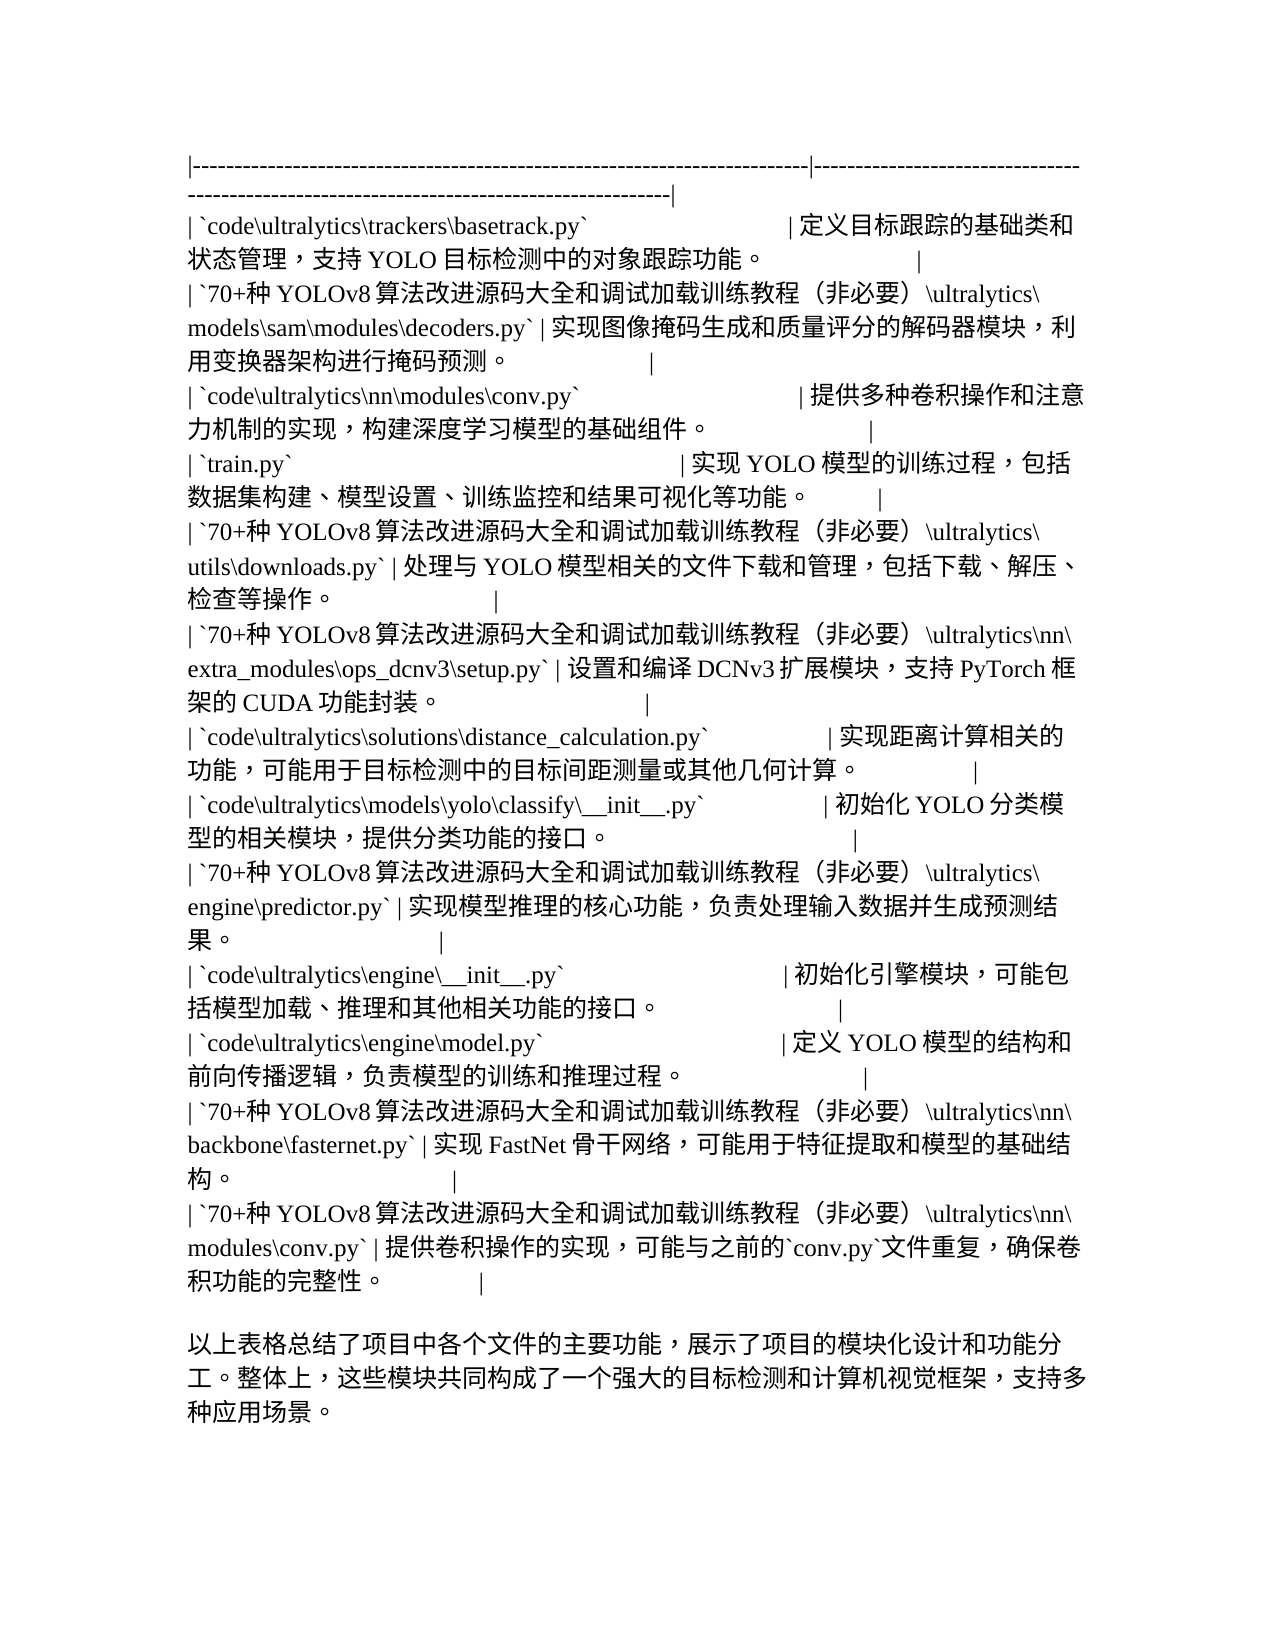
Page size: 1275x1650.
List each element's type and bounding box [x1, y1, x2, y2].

text [187, 150, 1087, 1428]
